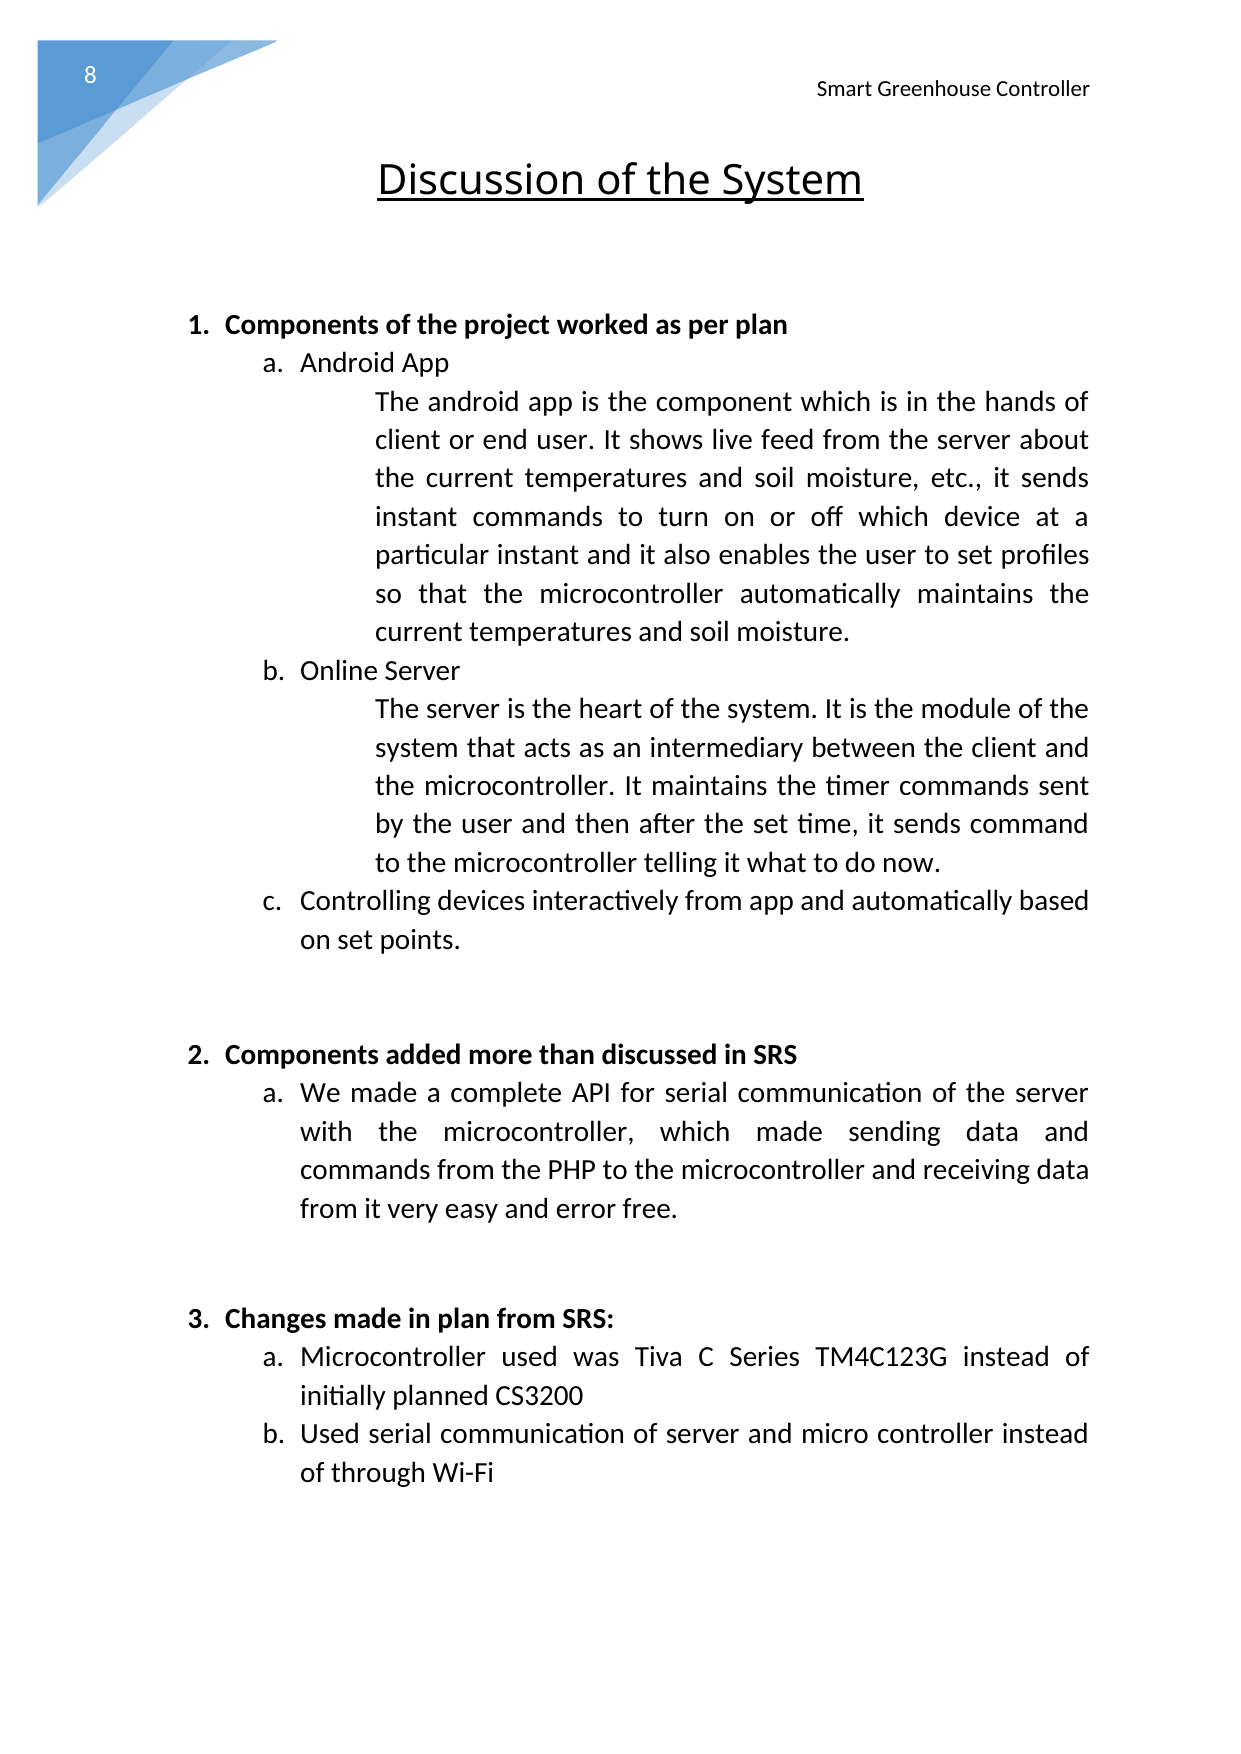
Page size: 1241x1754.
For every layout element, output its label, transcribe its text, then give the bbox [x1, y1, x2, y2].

list Components of the project worked as per plan [187, 306, 1090, 341]
text Discussion of the System [150, 150, 1090, 207]
list Controlling devices interactively from app and automatically based on set points. [262, 882, 1090, 956]
list Android App [262, 344, 1090, 380]
list The server is the heart of the system. It is the module of the system that acts as an intermediary between the client and the microcontroller. It maintains the timer commands sent by the user and then after the set time, it sends command to the microcontroller telling it what to do now. [375, 690, 1090, 879]
list We made a complete API for serial communication of the server with the microcontroller, which made sending data and commands from the PHP to the microcontroller and receiving data from it very easy and error free. [262, 1074, 1090, 1226]
list Online Server [262, 652, 1090, 687]
list Changes made in plan from SRS: [187, 1300, 1090, 1336]
list Components added more than discussed in SRS [187, 1036, 1090, 1072]
list Used serial communication of server and micro controller instead of through Wi-Fi [262, 1415, 1090, 1489]
picture [37, 40, 279, 209]
list The android app is the component which is in the hands of client or end user. It shows live feed from the server about the current temperatures and soil moisture, etc., it sends instant commands to turn on or off which device at a particular instant and it also enables the user to set profiles so that the microcontroller automatically maintains the current temperatures and soil moisture. [375, 383, 1090, 649]
list Microcontroller used was Tiva C Series TM4C123G instead of initially planned CS3200 [262, 1338, 1090, 1413]
